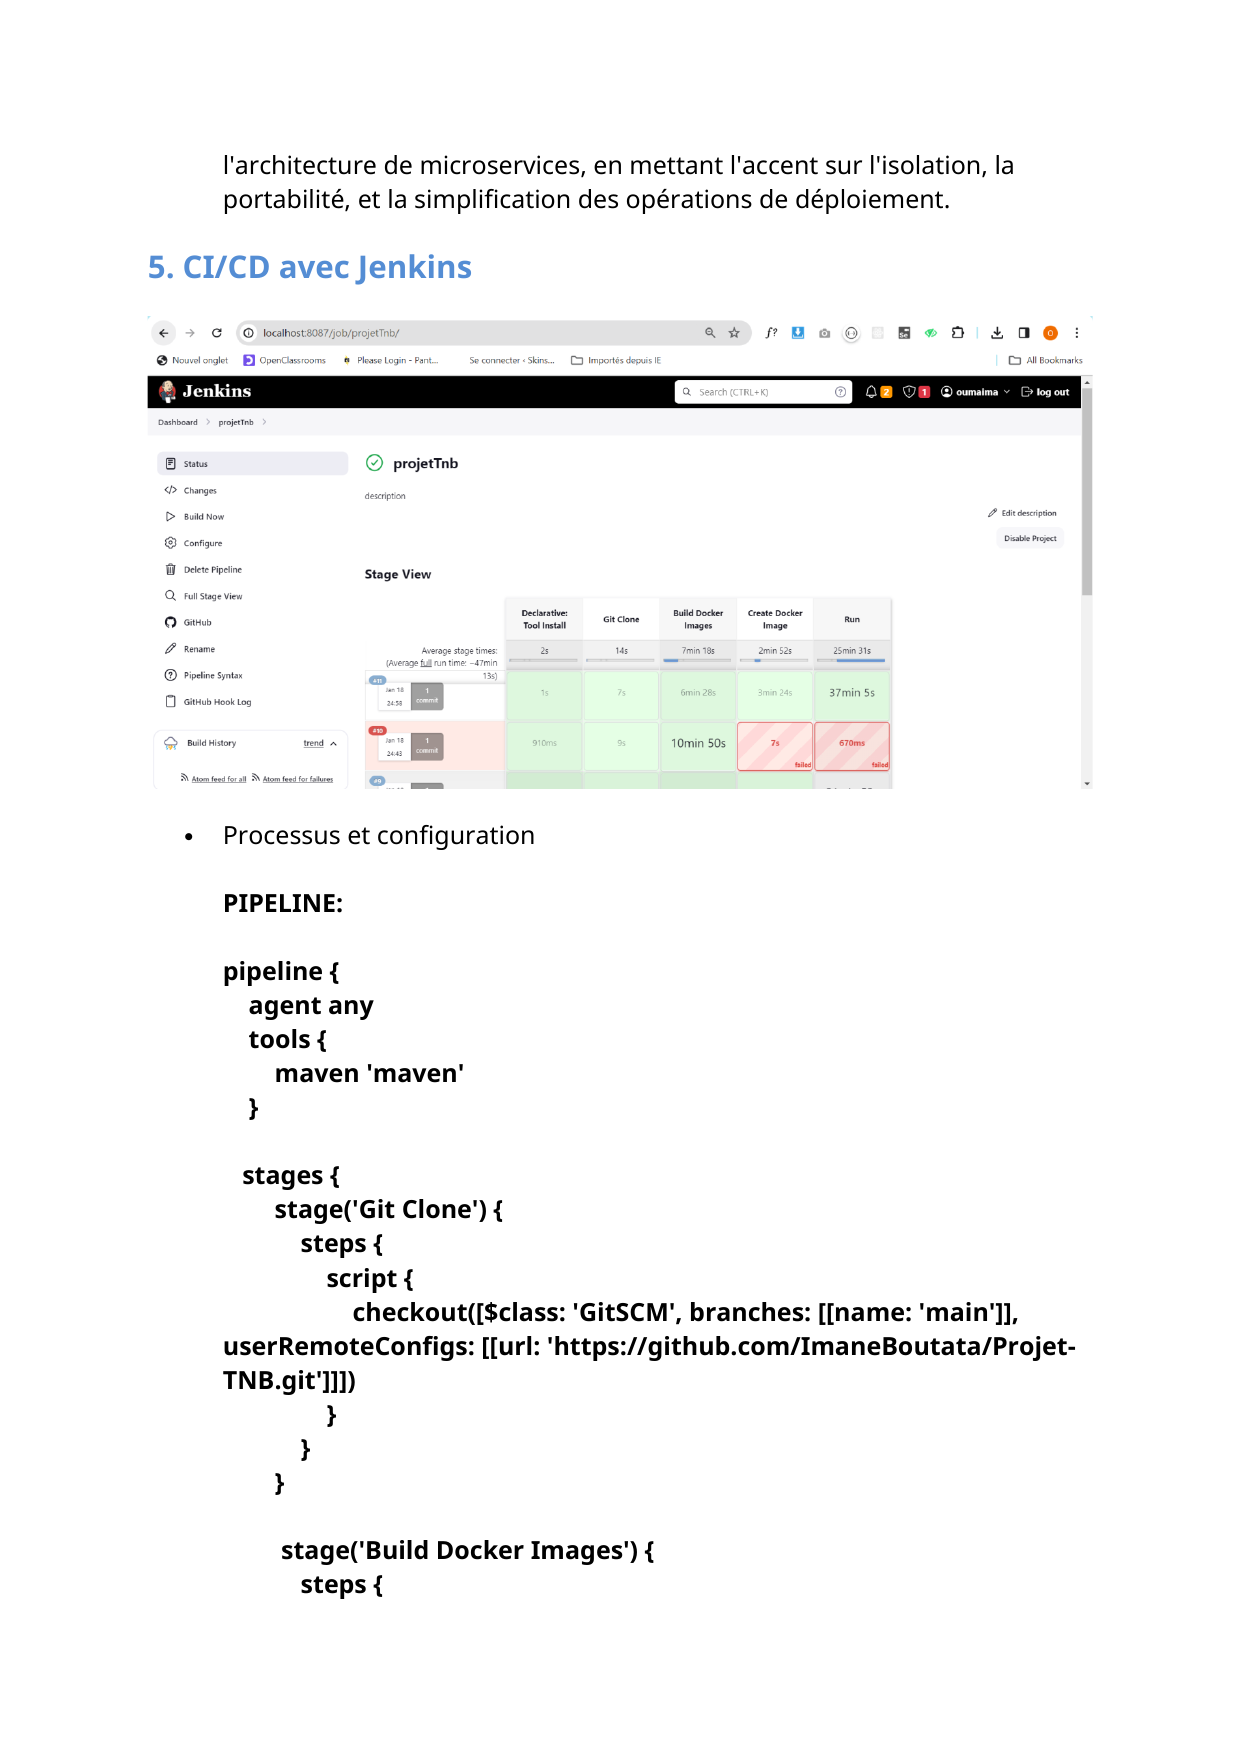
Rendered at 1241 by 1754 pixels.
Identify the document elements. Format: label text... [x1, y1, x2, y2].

text stages { [223, 1158, 1093, 1192]
list Processus et configuration [185, 817, 1093, 851]
text maven 'maven' [223, 1056, 1093, 1090]
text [223, 148, 1093, 216]
text 5. CI/CD avec Jenkins [148, 245, 1093, 287]
text steps { [223, 1567, 1093, 1601]
text } [223, 1464, 1093, 1499]
text } [223, 1090, 1093, 1124]
text } [223, 1431, 1093, 1464]
text PIPELINE: [223, 886, 1093, 919]
text pipeline { [223, 954, 1093, 988]
text stage('Build Docker Images') { [223, 1533, 1093, 1567]
text } [223, 1396, 1093, 1431]
text script { [223, 1260, 1093, 1294]
text tools { [223, 1022, 1093, 1056]
text agent any [223, 988, 1093, 1022]
text checkout([$class: 'GitSCM', branches: [[name: 'main']], userRemoteConfigs: [[url: 'https://github.com/ImaneBoutata/Projet-TNB.git']]]) [223, 1294, 1093, 1396]
text steps { [223, 1226, 1093, 1260]
picture [147, 316, 1093, 789]
text stage('Git Clone') { [223, 1192, 1093, 1226]
